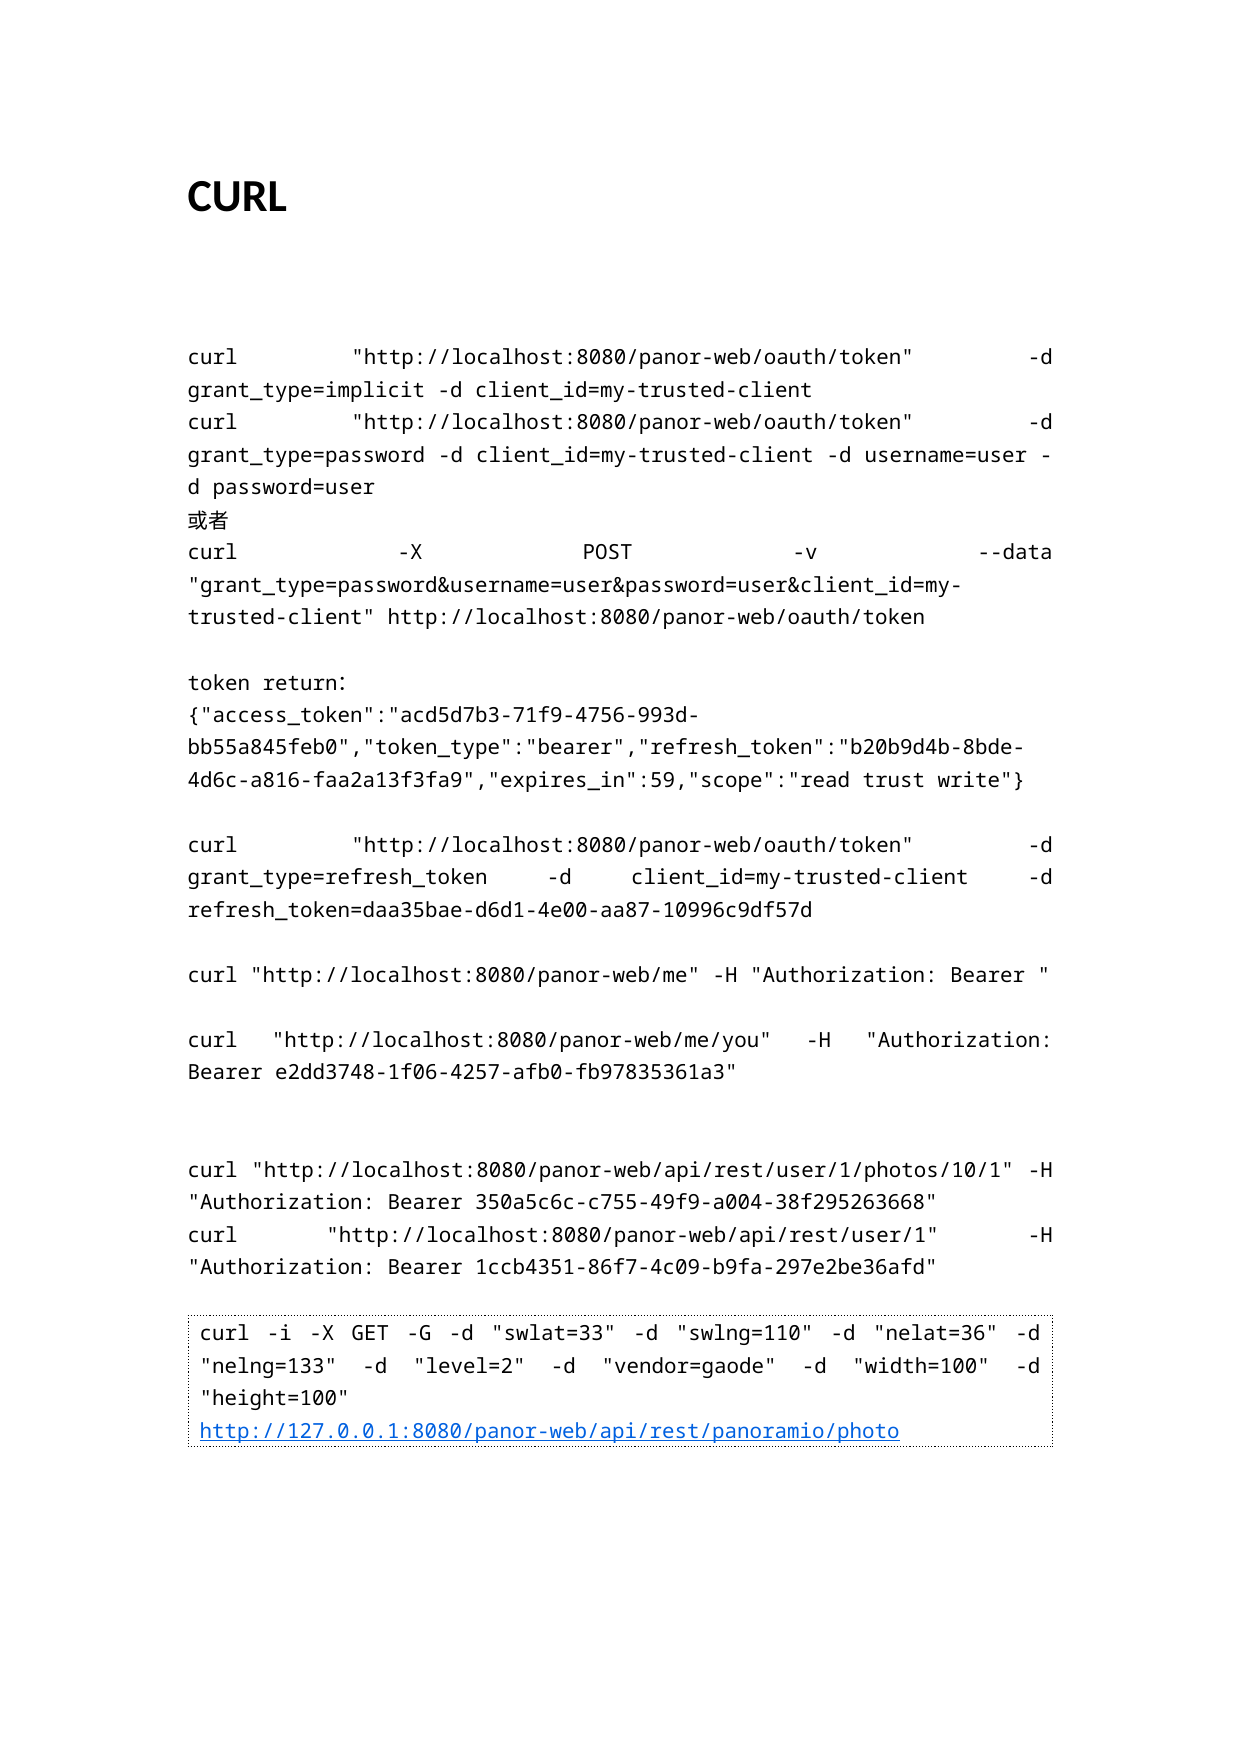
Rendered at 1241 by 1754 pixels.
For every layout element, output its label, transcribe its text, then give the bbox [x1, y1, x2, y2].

table_header curl -i -X GET -G -d "swlat=33" -d "swlng=110" -d "nelat=36" -d "nelng=133" -d "level=2" -d "vendor=gaode" -d "width=100" -d "height=100" http://127.0.0.1:8080/panor-web/api/rest/panoramio/photo [188, 1315, 1052, 1446]
subtitle CURL [187, 162, 1053, 227]
